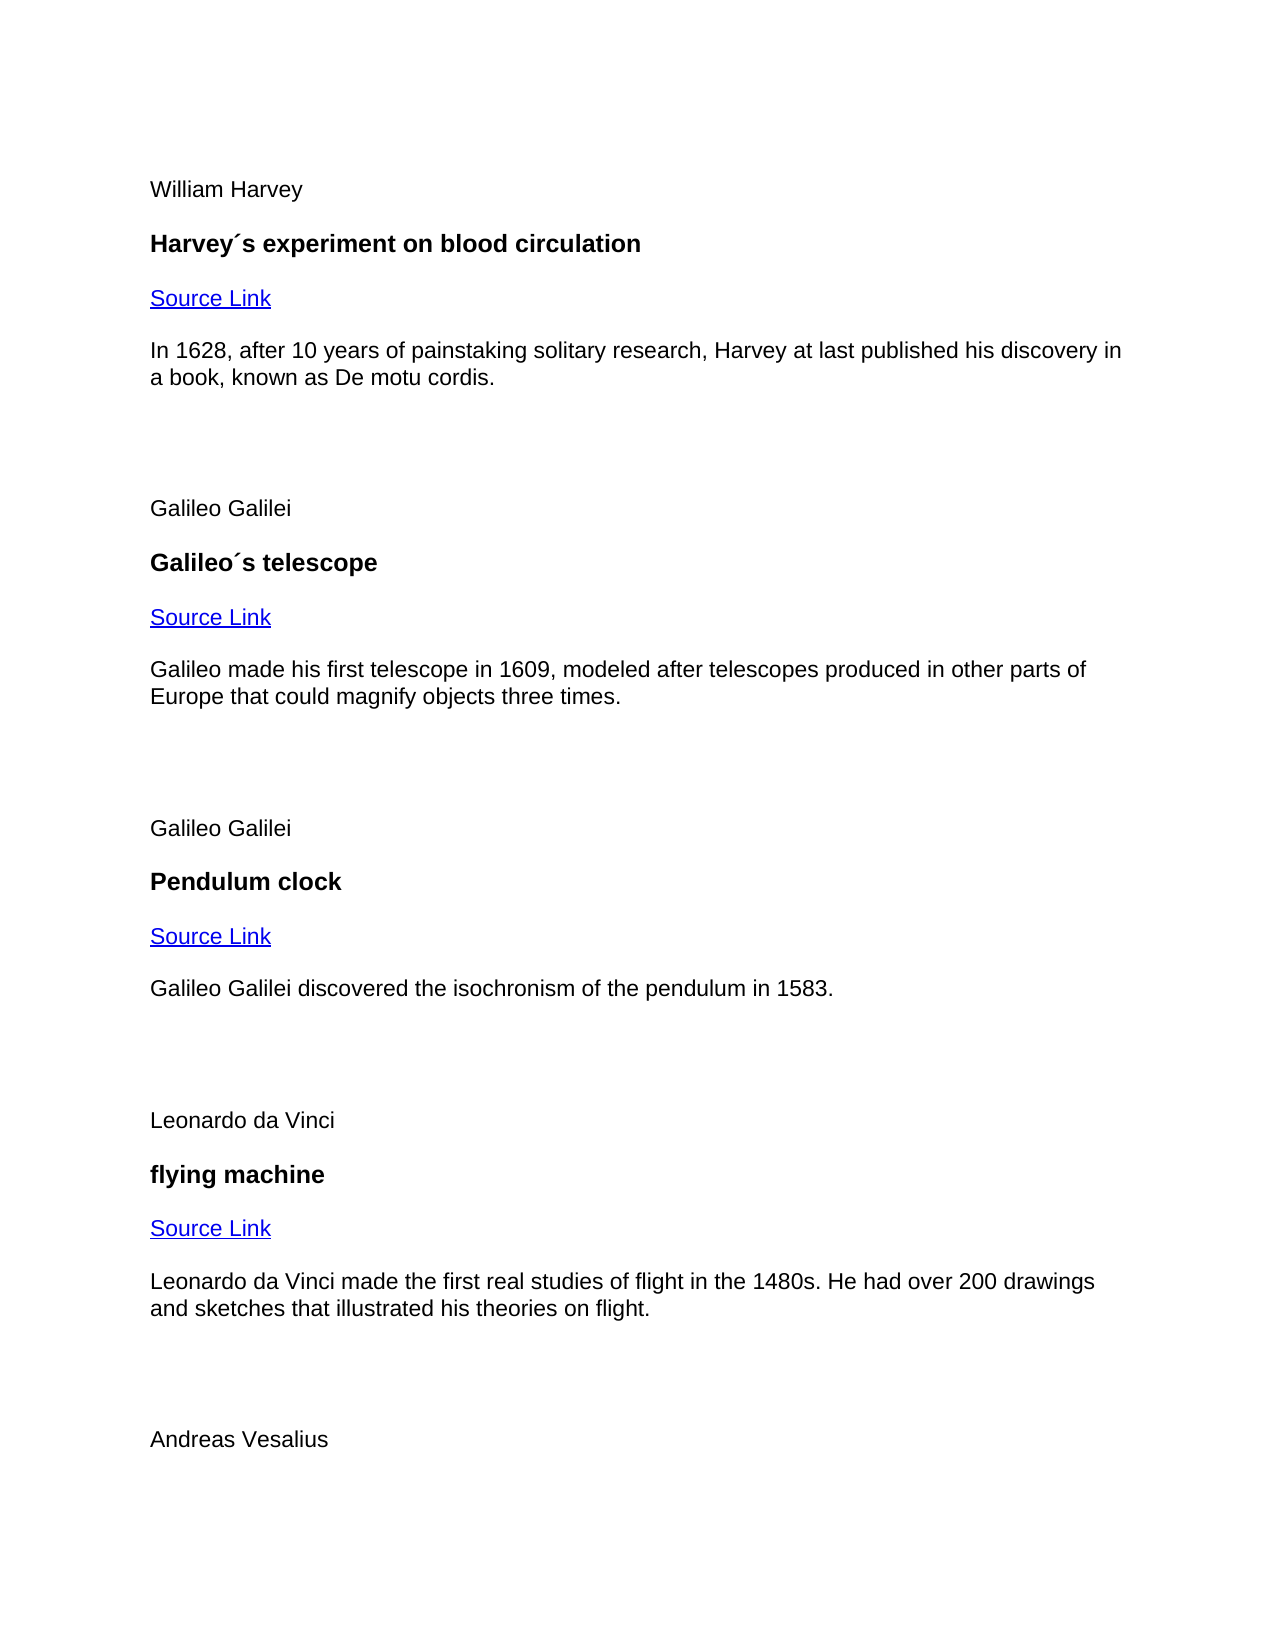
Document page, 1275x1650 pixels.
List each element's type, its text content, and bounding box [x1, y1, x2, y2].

text Source Link [150, 604, 1125, 630]
text Source Link [150, 923, 1125, 949]
text Source Link [150, 1215, 1125, 1242]
text In 1628, after 10 years of painstaking solitary research, Harvey at last published his discovery in a book, known as De motu cordis. [150, 337, 1125, 390]
text Leonardo da Vinci made the first real studies of flight in the 1480s. He had over 200 drawings and sketches that illustrated his theories on flight. [150, 1268, 1125, 1321]
text Andreas Vesalius [150, 1426, 1125, 1453]
subtitle Harvey´s experiment on blood circulation [150, 229, 1125, 258]
text Galileo Galilei [150, 495, 1125, 522]
subtitle flying machine [150, 1160, 1125, 1189]
subtitle Pendulum clock [150, 867, 1125, 896]
text Galileo Galilei discovered the isochronism of the pendulum in 1583. [150, 975, 1125, 1002]
subtitle Galileo´s telescope [150, 548, 1125, 577]
text Galileo Galilei [150, 814, 1125, 841]
text William Harvey [150, 176, 1125, 203]
text Source Link [150, 284, 1125, 311]
text Galileo made his first telescope in 1609, modeled after telescopes produced in other parts of Europe that could magnify objects three times. [150, 656, 1125, 709]
text Leonardo da Vinci [150, 1107, 1125, 1133]
